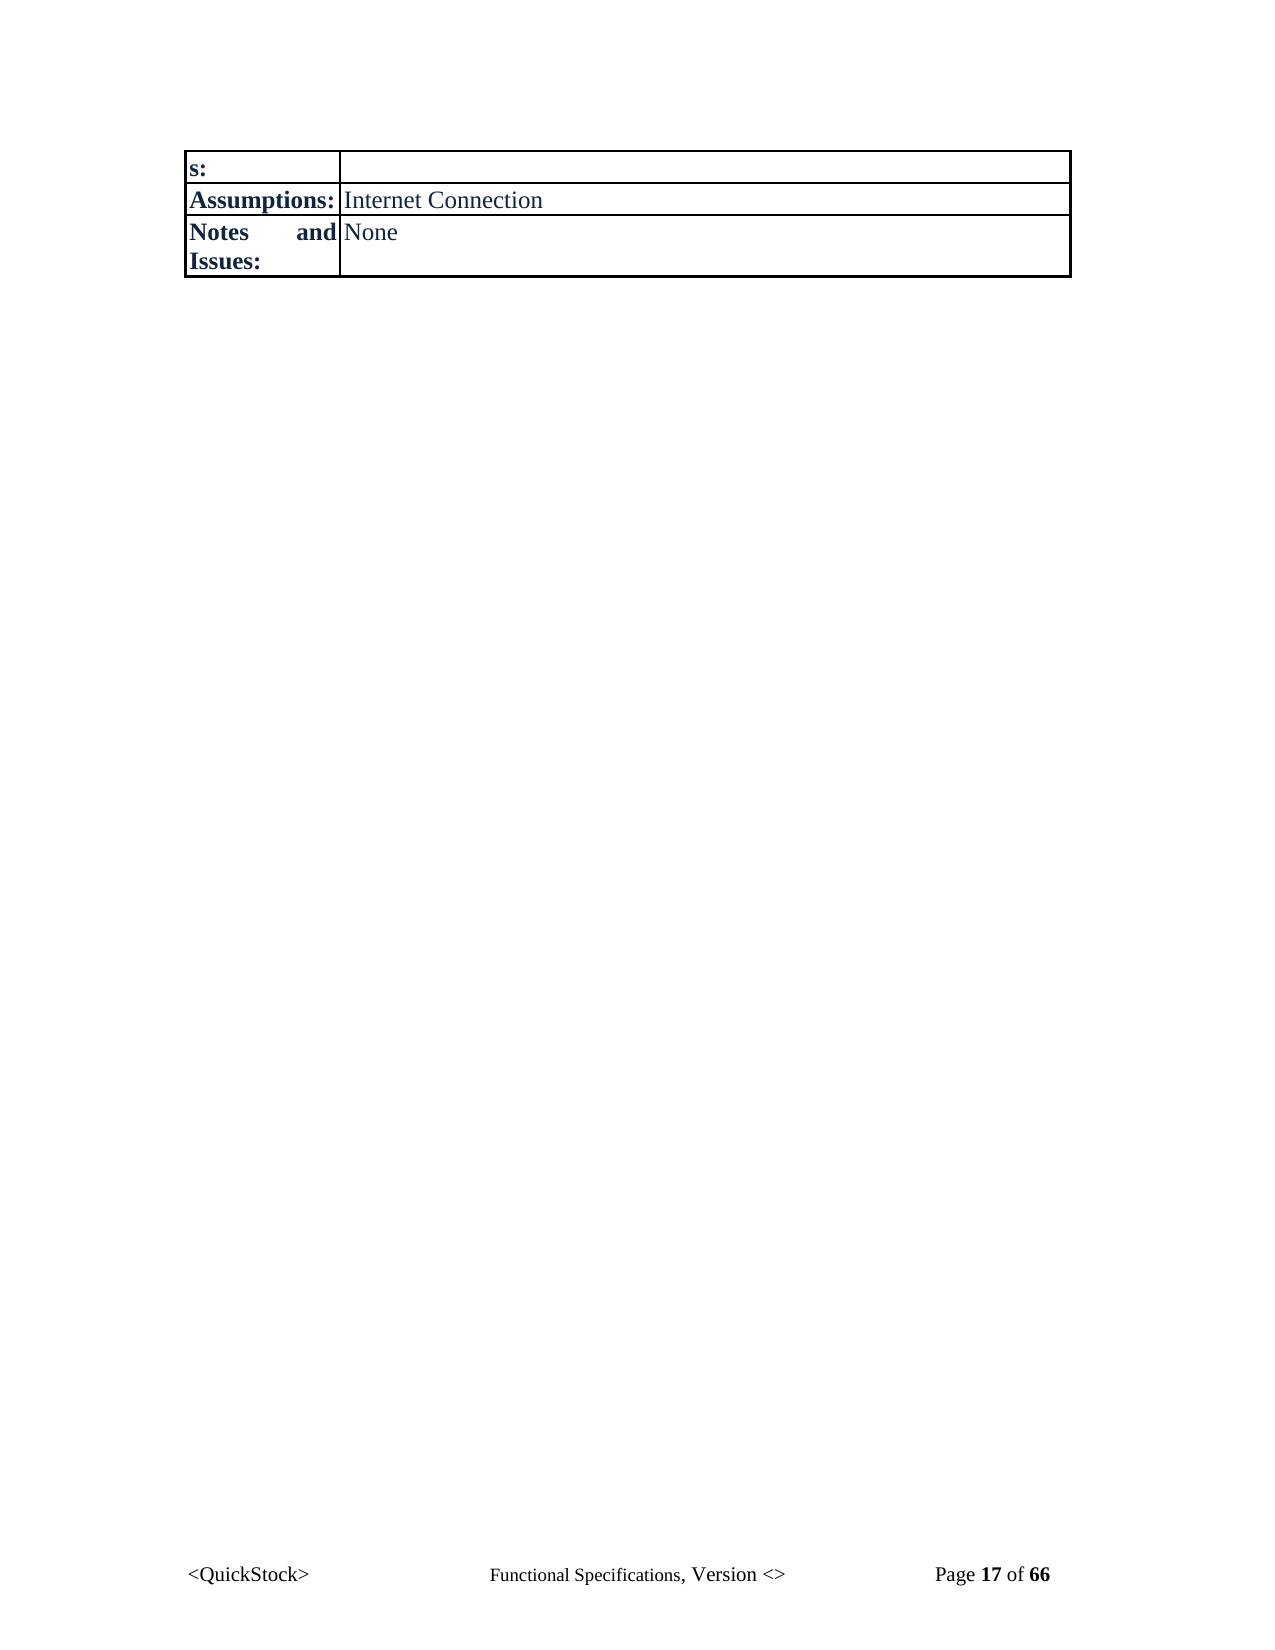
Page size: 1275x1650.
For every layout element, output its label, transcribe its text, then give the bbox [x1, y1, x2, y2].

table_cell None [341, 216, 1069, 275]
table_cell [341, 152, 1069, 182]
table_cell Notes and Issues: [187, 216, 339, 275]
table_cell Assumptions: [187, 184, 339, 214]
table_cell Internet Connection [341, 184, 1069, 214]
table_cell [187, 152, 339, 182]
